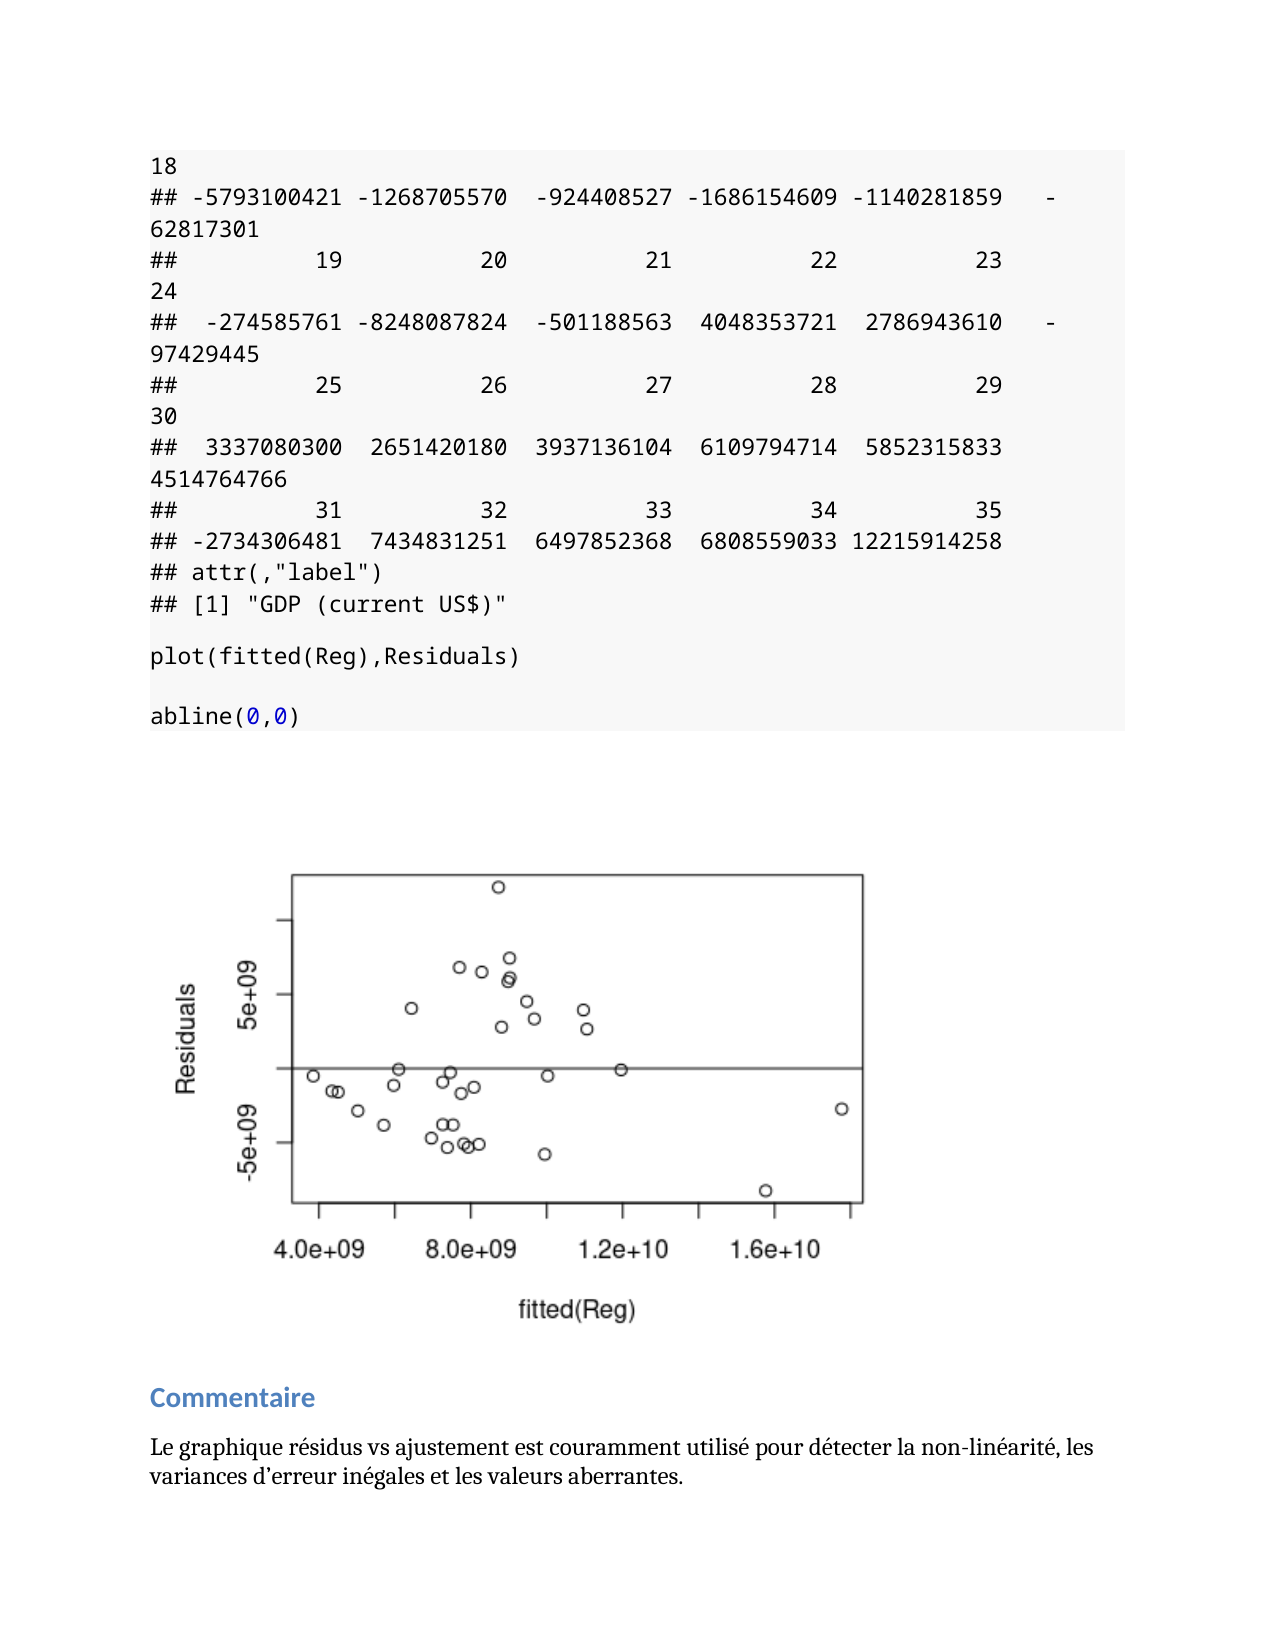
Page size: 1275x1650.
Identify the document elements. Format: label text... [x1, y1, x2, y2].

text Le graphique résidus vs ajustement est couramment utilisé pour détecter la non-linéarité, les variances d’erreur inégales et les valeurs aberrantes. [150, 1433, 1125, 1491]
text plot(fitted(Reg),Residuals) abline(0,0) [150, 639, 1125, 731]
picture [168, 751, 927, 1358]
subtitle Commentaire [150, 1379, 1125, 1414]
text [150, 150, 1125, 619]
